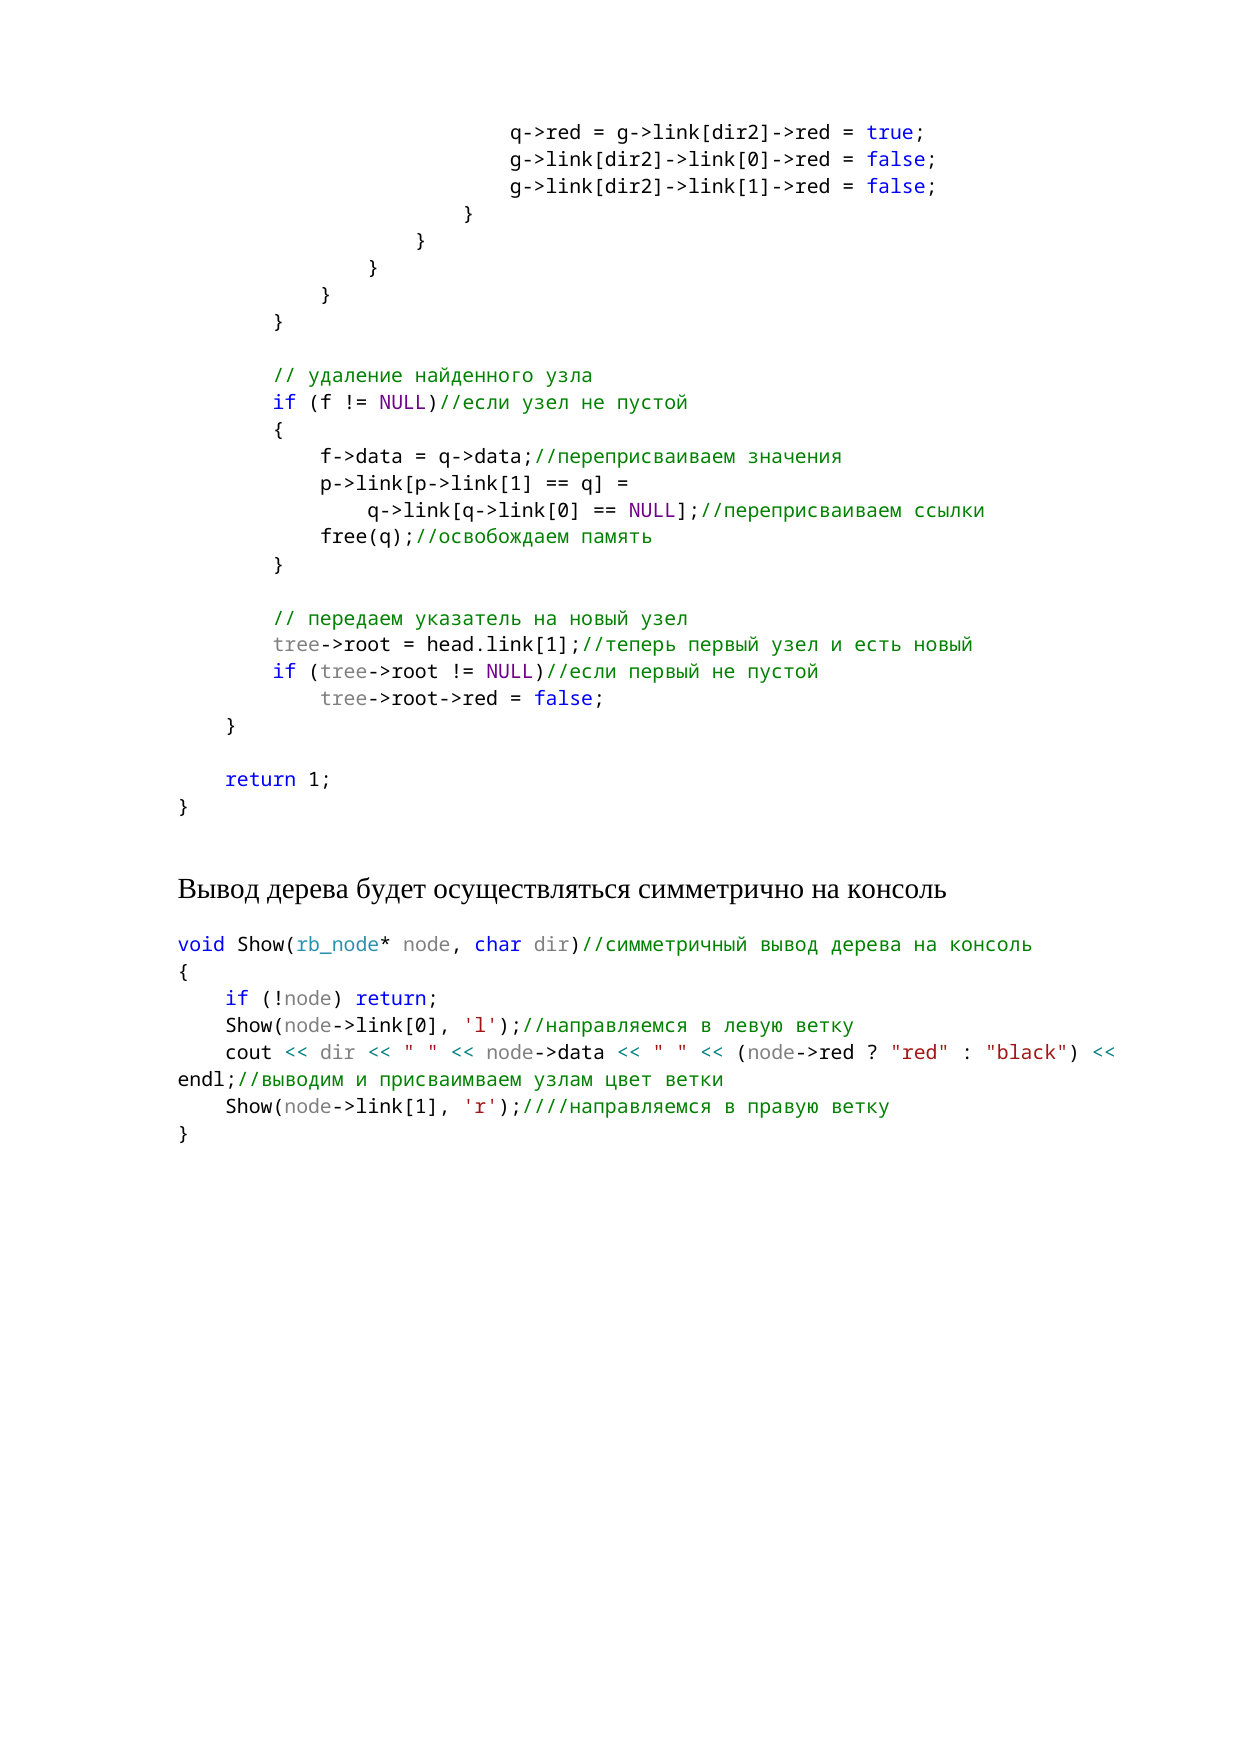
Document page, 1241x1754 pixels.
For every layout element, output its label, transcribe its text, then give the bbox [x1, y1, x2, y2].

text } [177, 199, 1152, 226]
text // удаление найденного узла [177, 361, 1152, 388]
text } [177, 307, 1152, 334]
text // передаем указатель на новый узел [177, 604, 1152, 631]
text } [177, 280, 1152, 307]
text p->link[p->link[1] == q] = [177, 469, 1152, 496]
text } [177, 1119, 1152, 1147]
text } [177, 793, 1152, 819]
text f->data = q->data;//переприсваиваем значения [177, 442, 1152, 469]
text } [177, 226, 1152, 253]
text q->red = g->link[dir2]->red = true; [177, 118, 1152, 145]
text Show(node->link[0], 'l');//направляемся в левую ветку [177, 1012, 1152, 1039]
text q->link[q->link[0] == NULL];//переприсваиваем ссылки [177, 496, 1152, 523]
text if (tree->root != NULL)//если первый не пустой [177, 658, 1152, 685]
text { [177, 415, 1152, 442]
text cout << dir << " " << node->data << " " << (node->red ? "red" : "black") << endl;//выводим и присваимваем узлам цвет ветки [177, 1039, 1152, 1093]
text } [177, 253, 1152, 280]
text g->link[dir2]->link[0]->red = false; [177, 145, 1152, 172]
text free(q);//освобождаем память [177, 523, 1152, 550]
text } [177, 712, 1152, 739]
text Show(node->link[1], 'r');////направляемся в правую ветку [177, 1093, 1152, 1119]
text g->link[dir2]->link[1]->red = false; [177, 172, 1152, 199]
text return 1; [177, 766, 1152, 793]
text if (!node) return; [177, 985, 1152, 1012]
text tree->root = head.link[1];//теперь первый узел и есть новый [177, 631, 1152, 658]
text { [177, 958, 1152, 985]
text Вывод дерева будет осуществляться симметрично на консоль [177, 871, 1152, 905]
text if (f != NULL)//если узел не пустой [177, 388, 1152, 415]
text void Show(rb_node* node, char dir)//симметричный вывод дерева на консоль [177, 931, 1152, 958]
text } [177, 550, 1152, 577]
text tree->root->red = false; [177, 685, 1152, 712]
